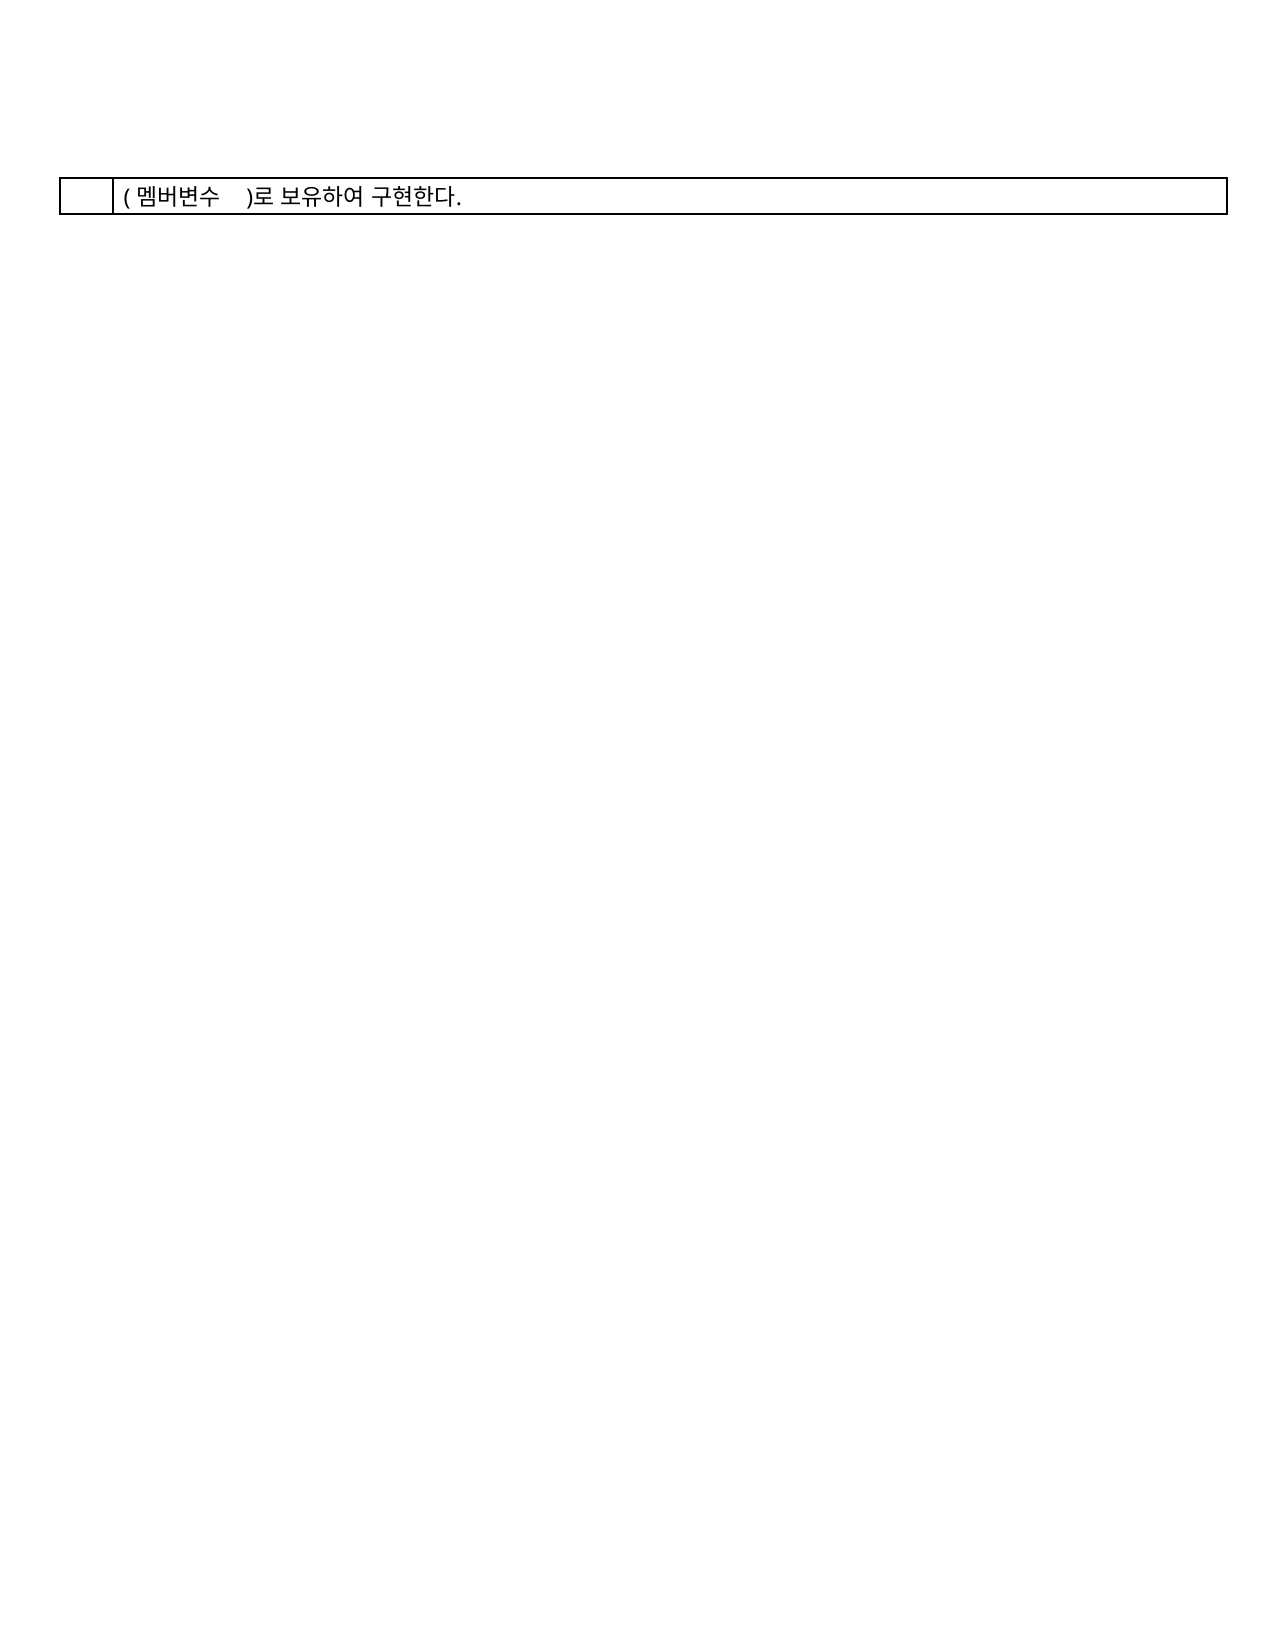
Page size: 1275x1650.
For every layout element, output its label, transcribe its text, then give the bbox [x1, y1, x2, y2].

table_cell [114, 179, 1226, 213]
table_cell 11 [61, 179, 112, 213]
